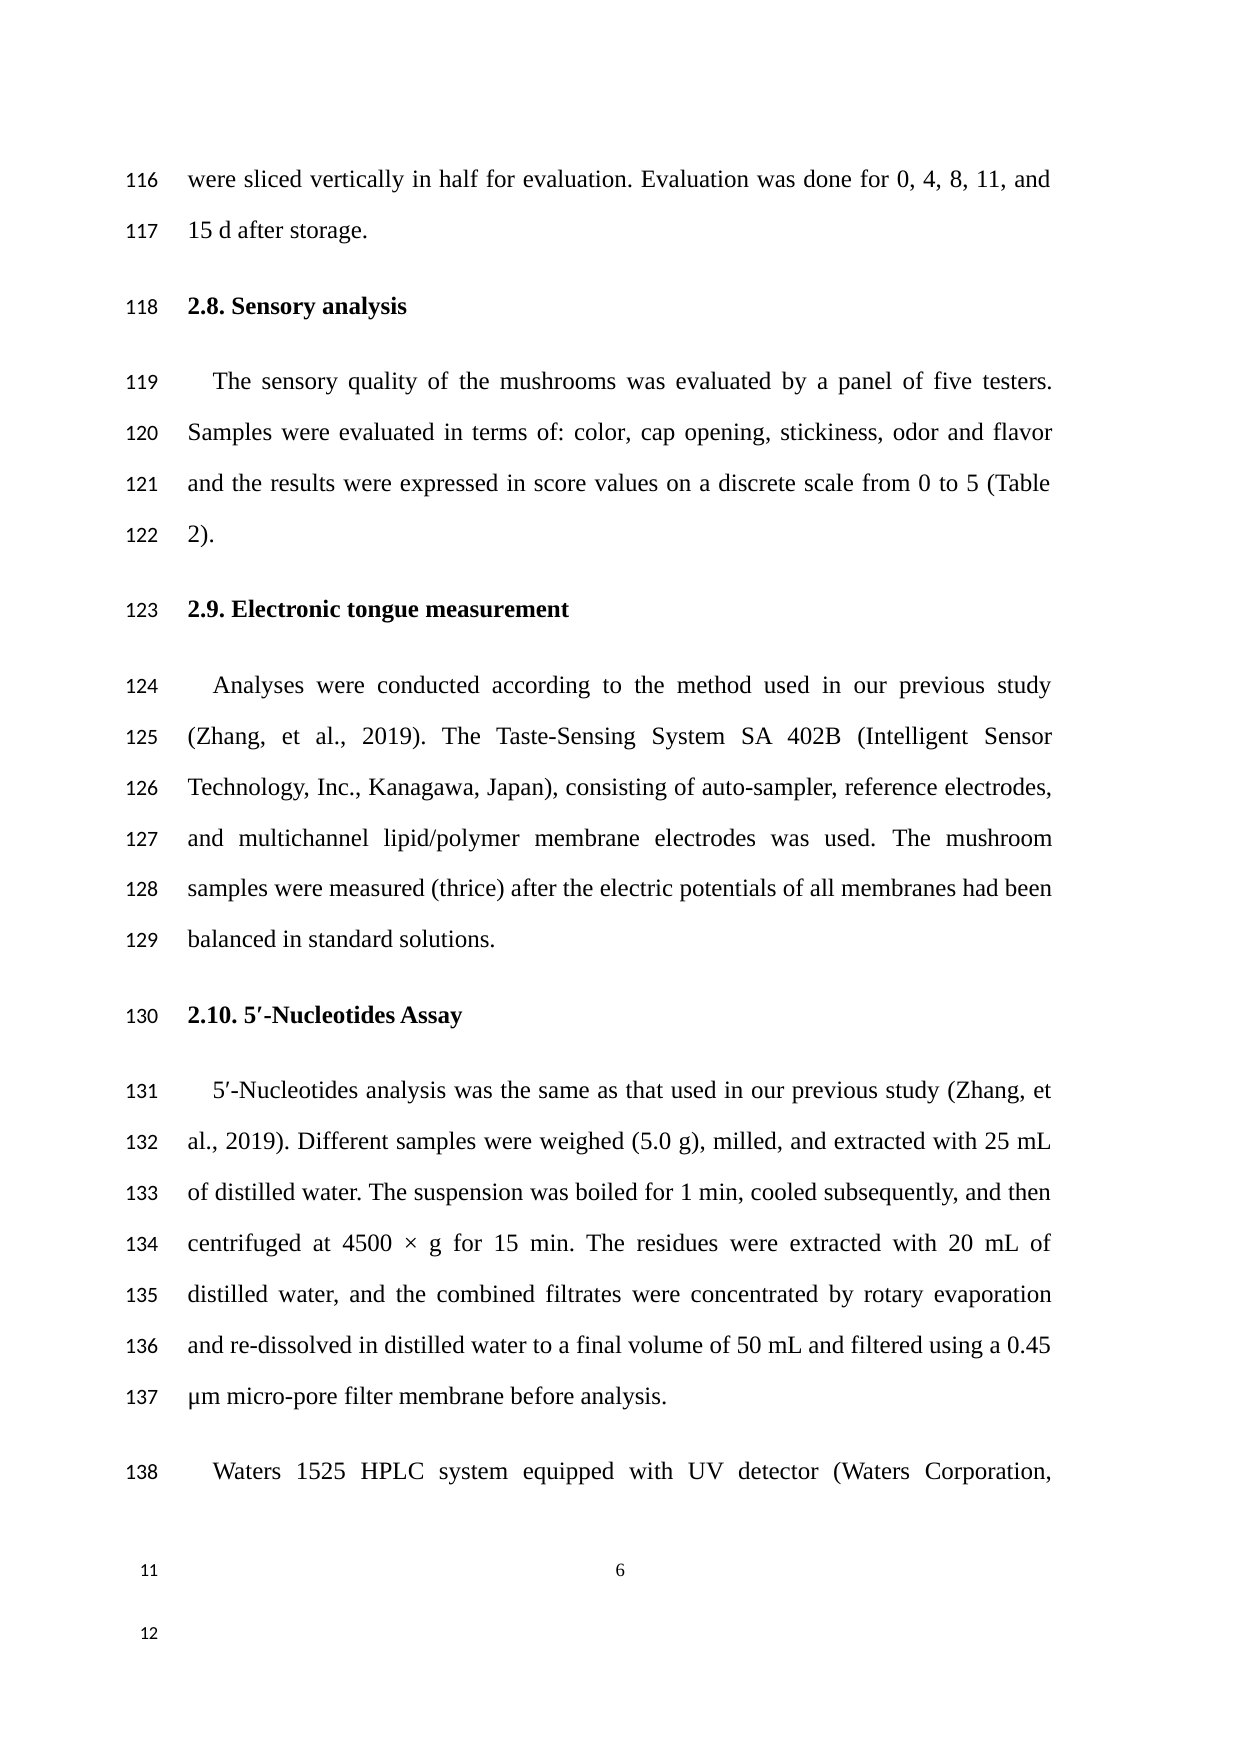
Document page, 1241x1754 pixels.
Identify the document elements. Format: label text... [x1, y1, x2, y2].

text 5′-Nucleotides analysis was the same as that used in our previous study (Zhang, et al., 2019). Different samples were weighed (5.0 g), milled, and extracted with 25 mL of distilled water. The suspension was boiled for 1 min, cooled subsequently, and then centrifuged at 4500 × g for 15 min. The residues were extracted with 20 mL of distilled water, and the combined filtrates were concentrated by rotary evaporation and re-dissolved in distilled water to a final volume of 50 mL and filtered using a 0.45 μm micro-pore filter membrane before analysis. [187, 1073, 1053, 1412]
text Analyses were conducted according to the method used in our previous study (Zhang, et al., 2019). The Taste-Sensing System SA 402B (Intelligent Sensor Technology, Inc., Kanagawa, Japan), consisting of auto-sampler, reference electrodes, and multichannel lipid/polymer membrane electrodes was used. The mushroom samples were measured (thrice) after the electric potentials of all membranes had been balanced in standard solutions. [187, 667, 1053, 956]
text The sensory quality of the mushrooms was evaluated by a panel of five testers. Samples were evaluated in terms of: color, cap opening, stickiness, odor and flavor and the results were expressed in score values on a discrete scale from 0 to 5 (Table 2). [187, 363, 1053, 550]
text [187, 162, 1053, 247]
text 2.9. Electronic tongue measurement [187, 592, 1053, 626]
text 2.8. Sensory analysis [187, 288, 1053, 322]
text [187, 1454, 1053, 1488]
text 2.10. 5′-Nucleotides Assay [187, 997, 1053, 1031]
